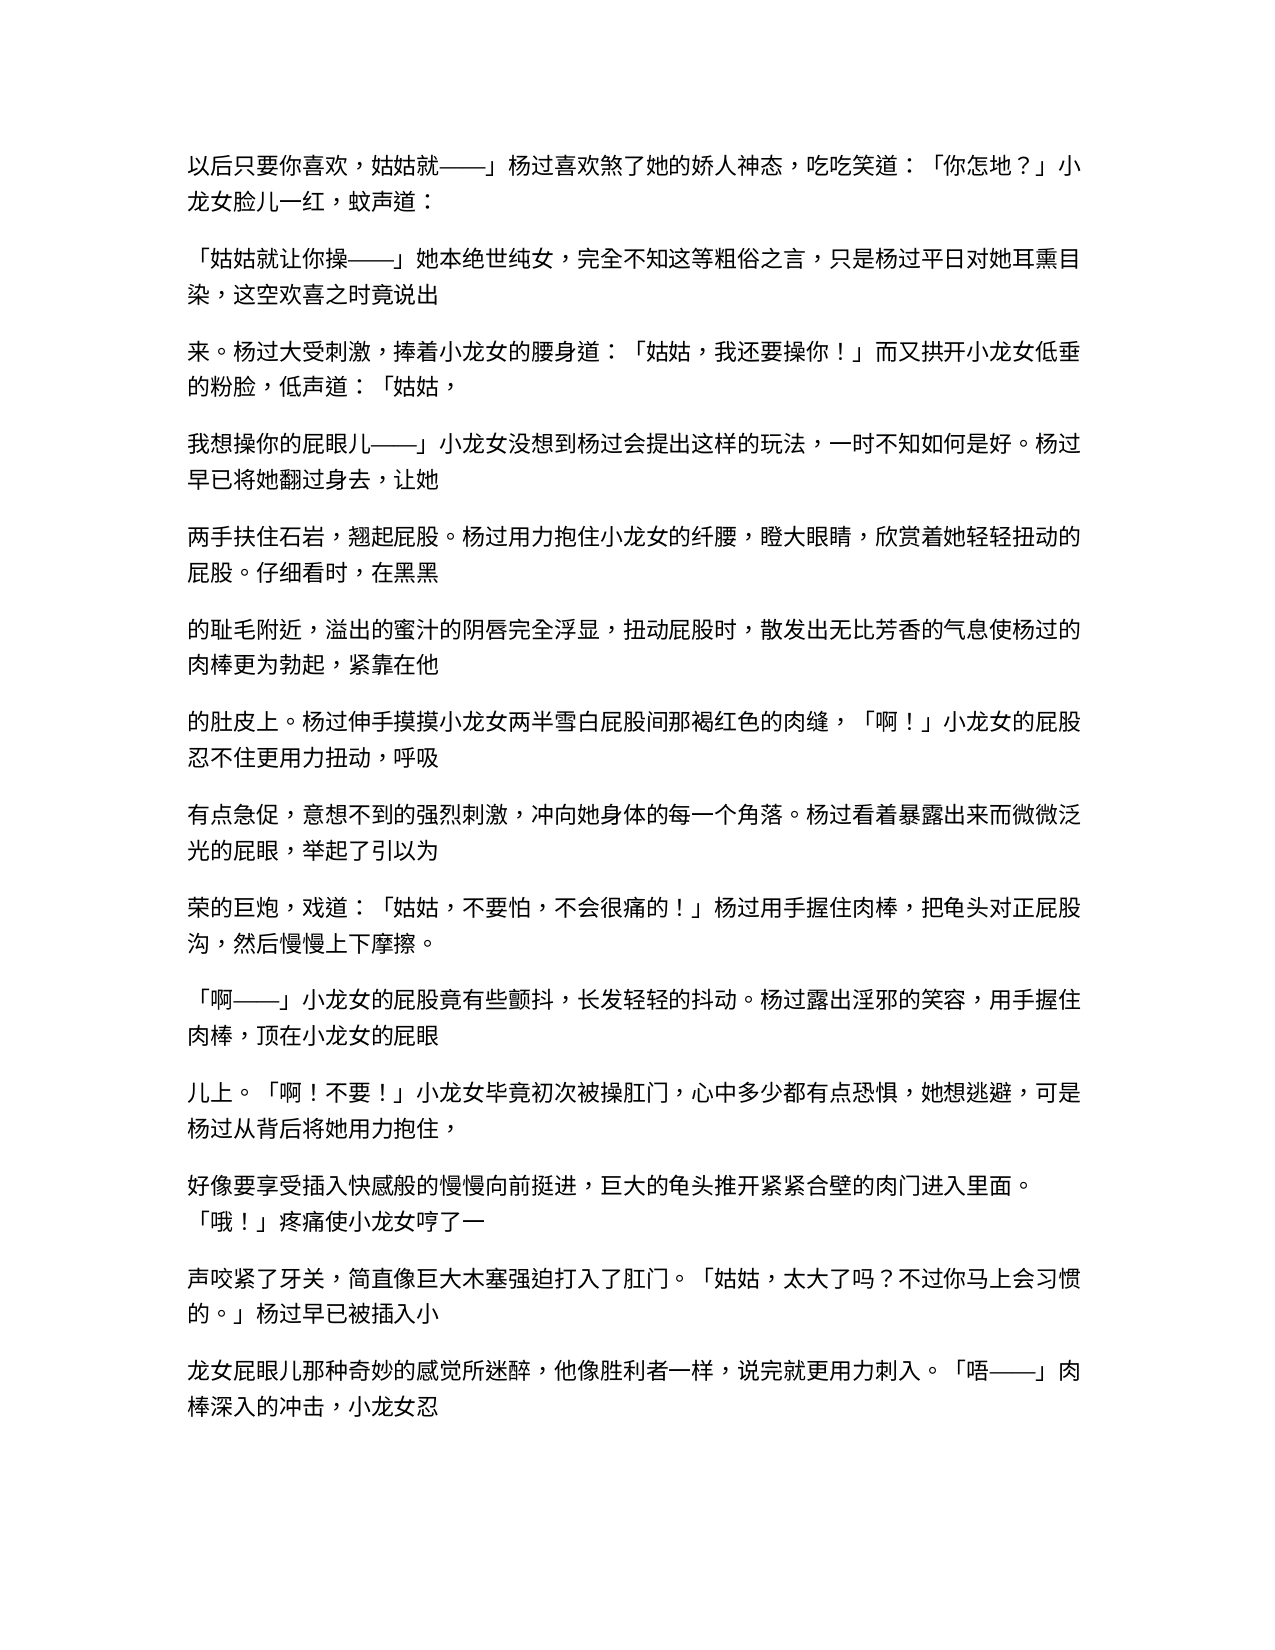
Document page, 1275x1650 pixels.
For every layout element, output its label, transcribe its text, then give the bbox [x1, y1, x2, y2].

text 儿上。「啊！不要！」小龙女毕竟初次被操肛门，心中多少都有点恐惧，她想逃避，可是杨过从背后将她用力抱住， [187, 1077, 1087, 1144]
text 我想操你的屁眼儿——」小龙女没想到杨过会提出这样的玩法，一时不知如何是好。杨过早已将她翻过身去，让她 [187, 428, 1087, 495]
text 的耻毛附近，溢出的蜜汁的阴唇完全浮显，扭动屁股时，散发出无比芳香的气息使杨过的肉棒更为勃起，紧靠在他 [187, 613, 1087, 681]
text 「啊——」小龙女的屁股竟有些颤抖，长发轻轻的抖动。杨过露出淫邪的笑容，用手握住肉棒，顶在小龙女的屁眼 [187, 984, 1087, 1052]
text 龙女屁眼儿那种奇妙的感觉所迷醉，他像胜利者一样，说完就更用力刺入。「唔——」肉棒深入的冲击，小龙女忍 [187, 1355, 1087, 1422]
text 的肚皮上。杨过伸手摸摸小龙女两半雪白屁股间那褐红色的肉缝，「啊！」小龙女的屁股忍不住更用力扭动，呼吸 [187, 706, 1087, 773]
text 以后只要你喜欢，姑姑就——」杨过喜欢煞了她的娇人神态，吃吃笑道：「你怎地？」小龙女脸儿一红，蚊声道： [187, 150, 1087, 217]
text 来。杨过大受刺激，捧着小龙女的腰身道：「姑姑，我还要操你！」而又拱开小龙女低垂的粉脸，低声道：「姑姑， [187, 335, 1087, 403]
text 荣的巨炮，戏道：「姑姑，不要怕，不会很痛的！」杨过用手握住肉棒，把龟头对正屁股沟，然后慢慢上下摩擦。 [187, 892, 1087, 959]
text 有点急促，意想不到的强烈刺激，冲向她身体的每一个角落。杨过看着暴露出来而微微泛光的屁眼，举起了引以为 [187, 799, 1087, 866]
text 好像要享受插入快感般的慢慢向前挺进，巨大的龟头推开紧紧合壁的肉门进入里面。「哦！」疼痛使小龙女哼了一 [187, 1170, 1087, 1237]
text 「姑姑就让你操——」她本绝世纯女，完全不知这等粗俗之言，只是杨过平日对她耳熏目染，这空欢喜之时竟说出 [187, 243, 1087, 310]
text 两手扶住石岩，翘起屁股。杨过用力抱住小龙女的纤腰，瞪大眼睛，欣赏着她轻轻扭动的屁股。仔细看时，在黑黑 [187, 521, 1087, 588]
text 声咬紧了牙关，简直像巨大木塞强迫打入了肛门。「姑姑，太大了吗？不过你马上会习惯的。」杨过早已被插入小 [187, 1262, 1087, 1330]
